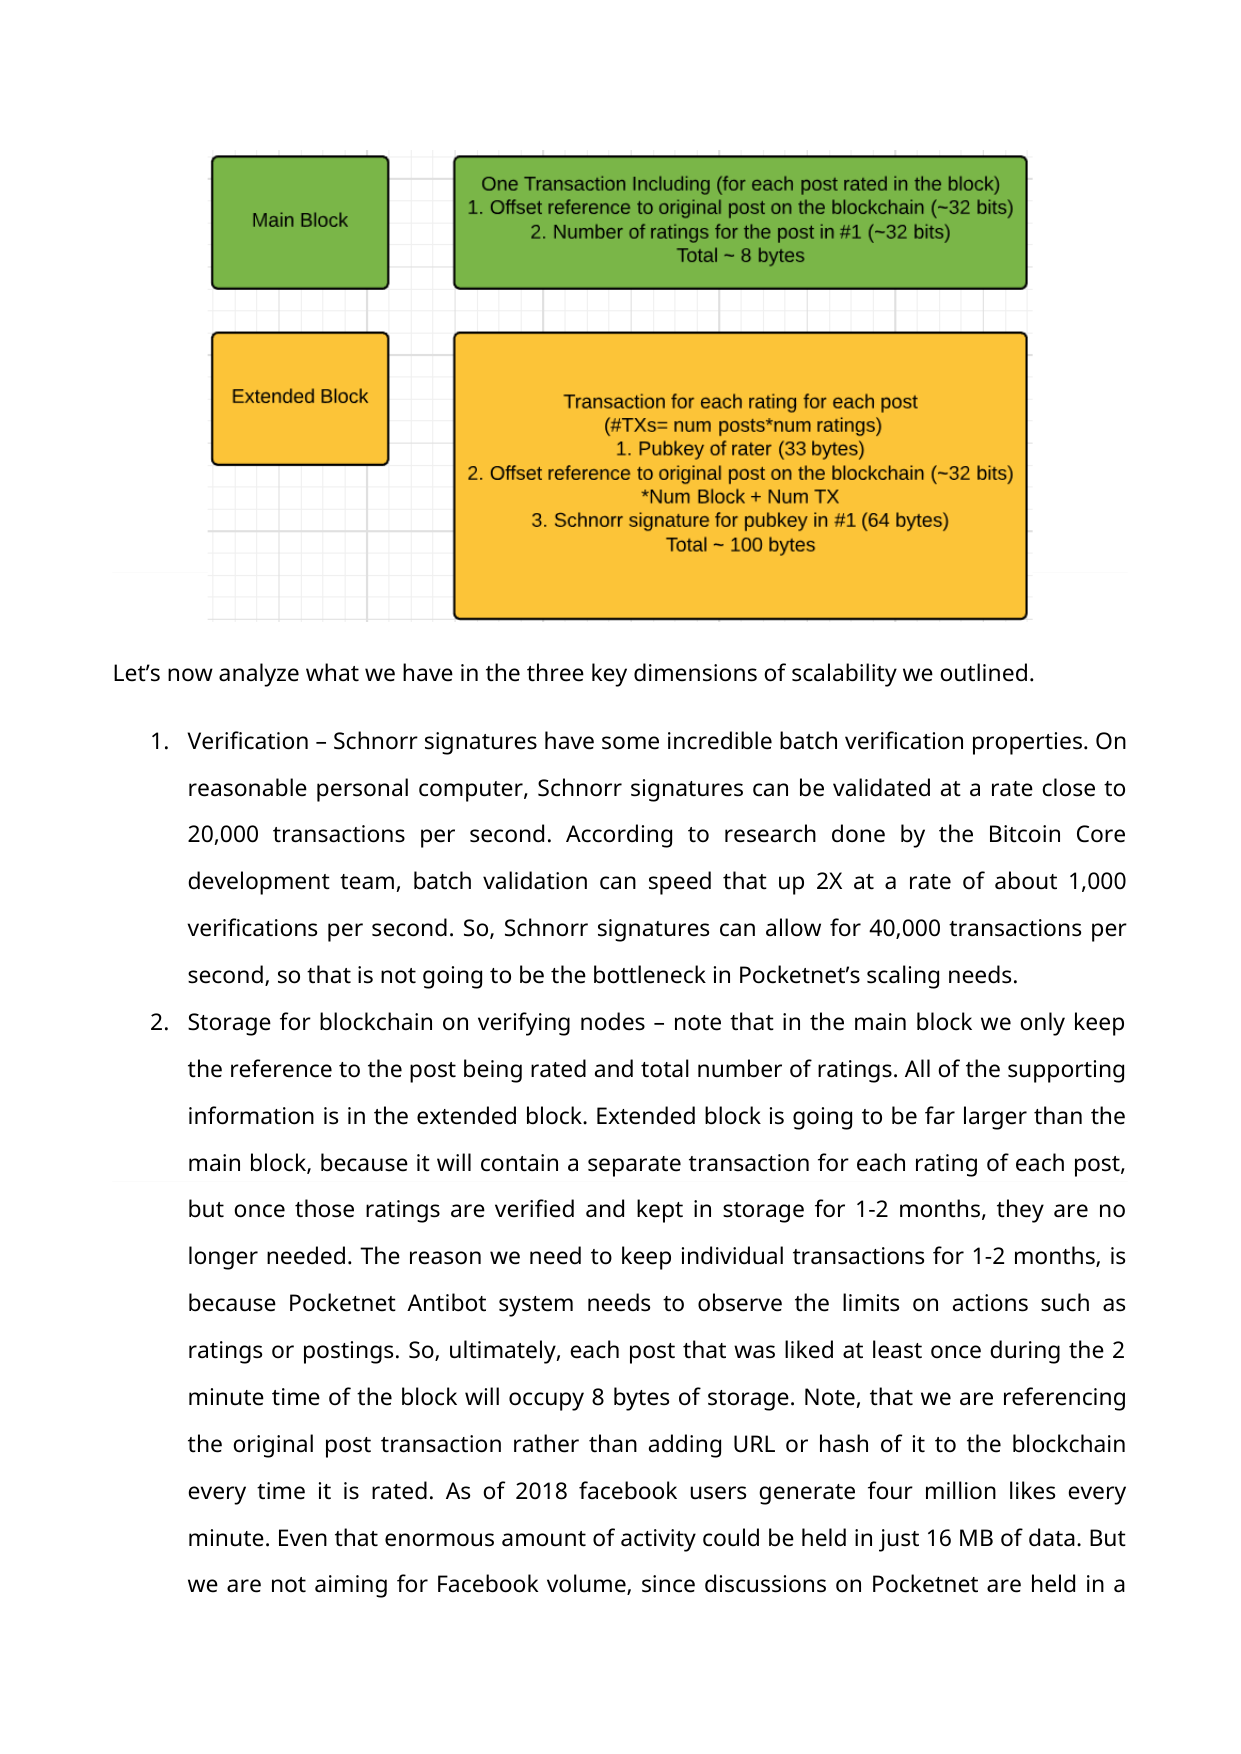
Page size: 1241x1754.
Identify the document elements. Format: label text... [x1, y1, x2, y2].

text Let’s now analyze what we have in the three key dimensions of scalability we outlined. [112, 657, 1128, 688]
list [150, 1006, 1128, 1599]
list Verification – Schnorr signatures have some incredible batch verification properties. On reasonable personal computer, Schnorr signatures can be validated at a rate close to 20,000 transactions per second. According to research done by the Bitcoin Core development team, batch validation can speed that up 2X at a rate of about 1,000 verifications per second. So, Schnorr signatures can allow for 40,000 transactions per second, so that is not going to be the bottleneck in Pocketnet’s scaling needs. [150, 724, 1128, 990]
picture [207, 150, 1033, 622]
